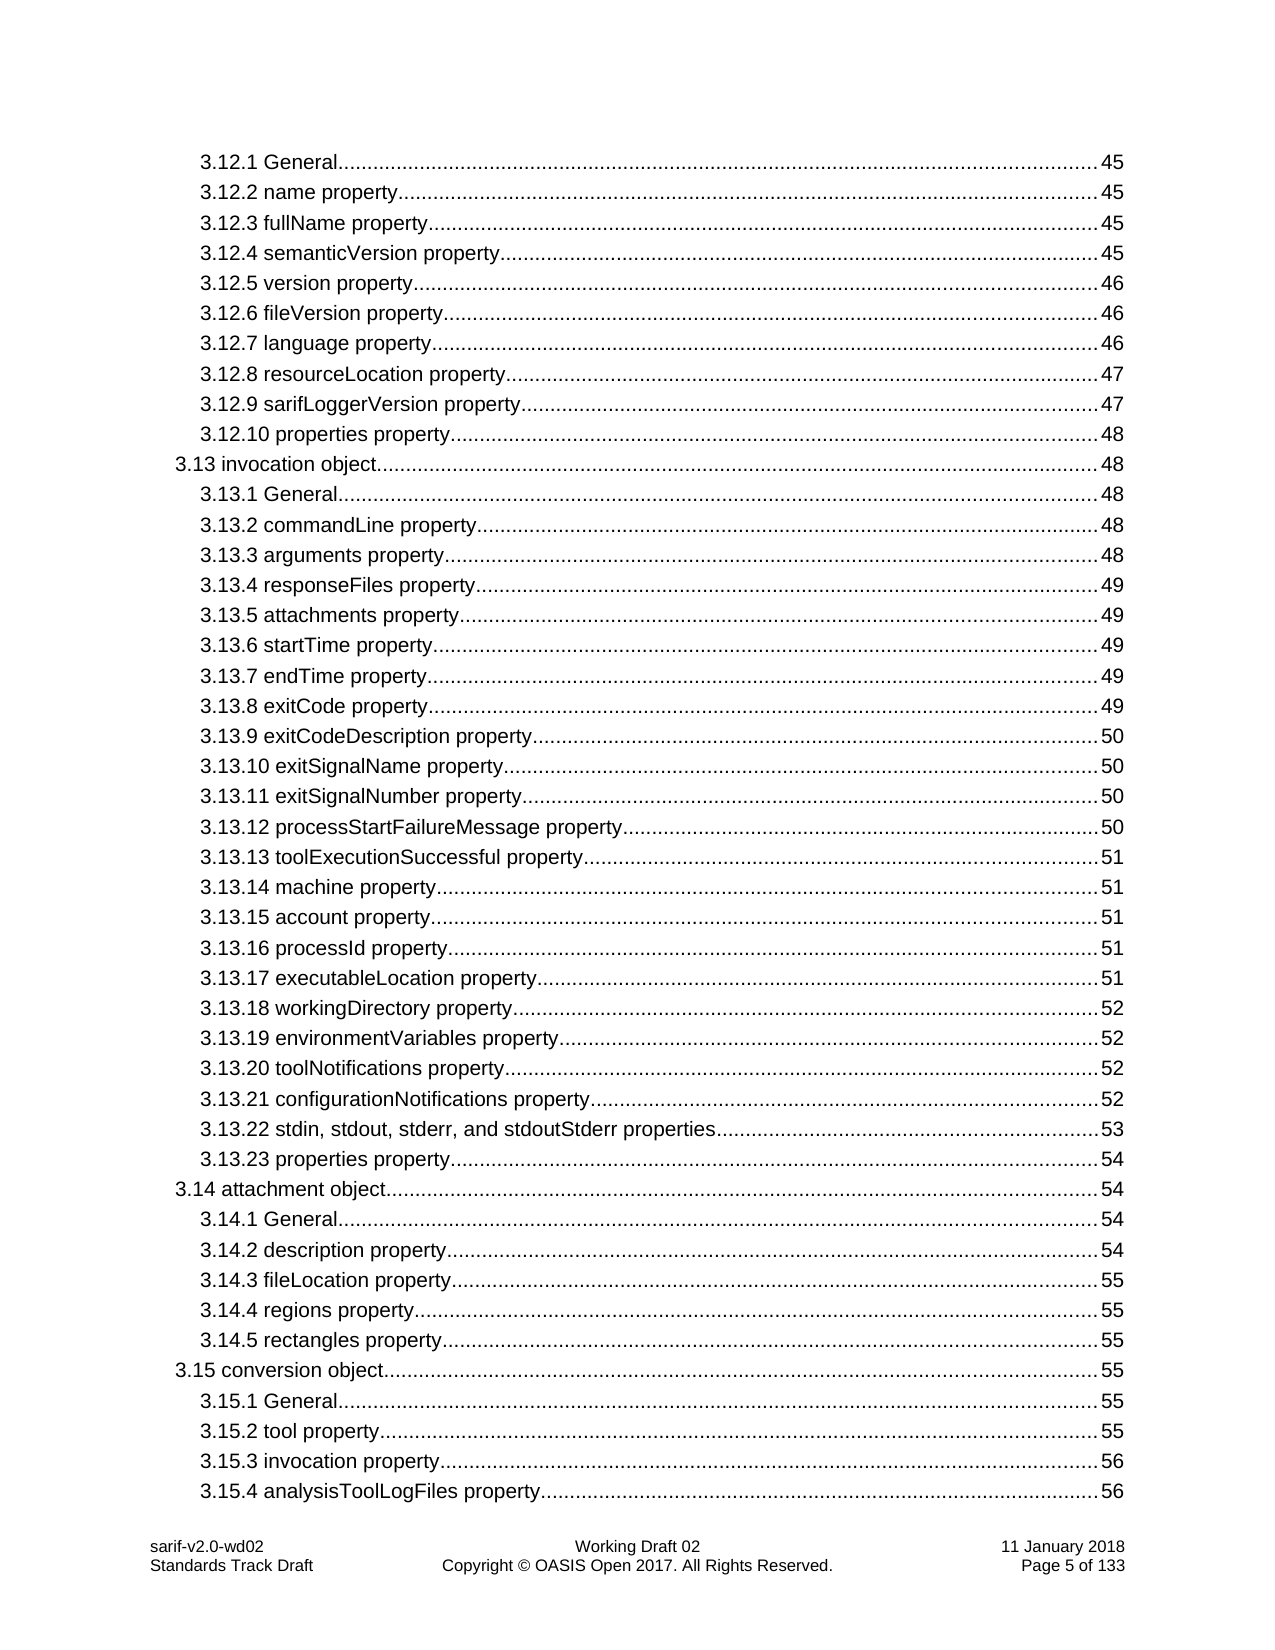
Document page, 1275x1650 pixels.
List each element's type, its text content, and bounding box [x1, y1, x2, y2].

text 3.13.10 exitSignalName property 50 [200, 754, 1125, 778]
text 3.13.17 executableLocation property 51 [200, 966, 1125, 989]
text 3.13.20 toolNotifications property 52 [200, 1056, 1125, 1080]
text 3.13.22 stdin, stdout, stderr, and stdoutStderr properties 53 [200, 1117, 1125, 1141]
text 3.14.1 General 54 [200, 1207, 1125, 1231]
text 3.12.8 resourceLocation property 47 [200, 361, 1125, 385]
text 3.13.13 toolExecutionSuccessful property 51 [200, 845, 1125, 869]
text 3.13.4 responseFiles property 49 [200, 573, 1125, 597]
text 3.13.7 endTime property 49 [200, 663, 1125, 687]
text 3.13 invocation object 48 [175, 452, 1125, 476]
text 3.13.11 exitSignalNumber property 50 [200, 784, 1125, 808]
text 3.13.14 machine property 51 [200, 875, 1125, 899]
text 3.13.23 properties property 54 [200, 1147, 1125, 1171]
text 3.13.6 startTime property 49 [200, 633, 1125, 657]
text 3.14.3 fileLocation property 55 [200, 1268, 1125, 1292]
text 3.12.4 semanticVersion property 45 [200, 241, 1125, 264]
text 3.14 attachment object 54 [175, 1177, 1125, 1201]
text 3.15 conversion object 55 [175, 1358, 1125, 1382]
text 3.13.3 arguments property 48 [200, 543, 1125, 567]
text 3.14.2 description property 54 [200, 1237, 1125, 1261]
text 3.14.5 rectangles property 55 [200, 1328, 1125, 1352]
text 3.14.4 regions property 55 [200, 1298, 1125, 1322]
text 3.12.6 fileVersion property 46 [200, 301, 1125, 325]
text 3.15.3 invocation property 56 [200, 1449, 1125, 1473]
text 3.15.2 tool property 55 [200, 1419, 1125, 1443]
text 3.12.3 fullName property 45 [200, 210, 1125, 234]
text 3.13.18 workingDirectory property 52 [200, 996, 1125, 1020]
text 3.13.8 exitCode property 49 [200, 694, 1125, 718]
text 3.13.19 environmentVariables property 52 [200, 1026, 1125, 1050]
text 3.13.21 configurationNotifications property 52 [200, 1086, 1125, 1110]
text 3.13.5 attachments property 49 [200, 603, 1125, 627]
text 3.13.2 commandLine property 48 [200, 512, 1125, 536]
text 3.13.9 exitCodeDescription property 50 [200, 724, 1125, 748]
text 3.12.7 language property 46 [200, 331, 1125, 355]
text 3.13.15 account property 51 [200, 905, 1125, 929]
text 3.15.4 analysisToolLogFiles property 56 [200, 1479, 1125, 1503]
text 3.12.1 General 45 [200, 150, 1125, 174]
text 3.13.16 processId property 51 [200, 935, 1125, 959]
text 3.13.12 processStartFailureMessage property 50 [200, 814, 1125, 838]
text 3.15.1 General 55 [200, 1388, 1125, 1412]
text 3.12.10 properties property 48 [200, 422, 1125, 446]
text 3.13.1 General 48 [200, 482, 1125, 506]
text 3.12.9 sarifLoggerVersion property 47 [200, 392, 1125, 416]
text 3.12.2 name property 45 [200, 180, 1125, 204]
text 3.12.5 version property 46 [200, 271, 1125, 295]
